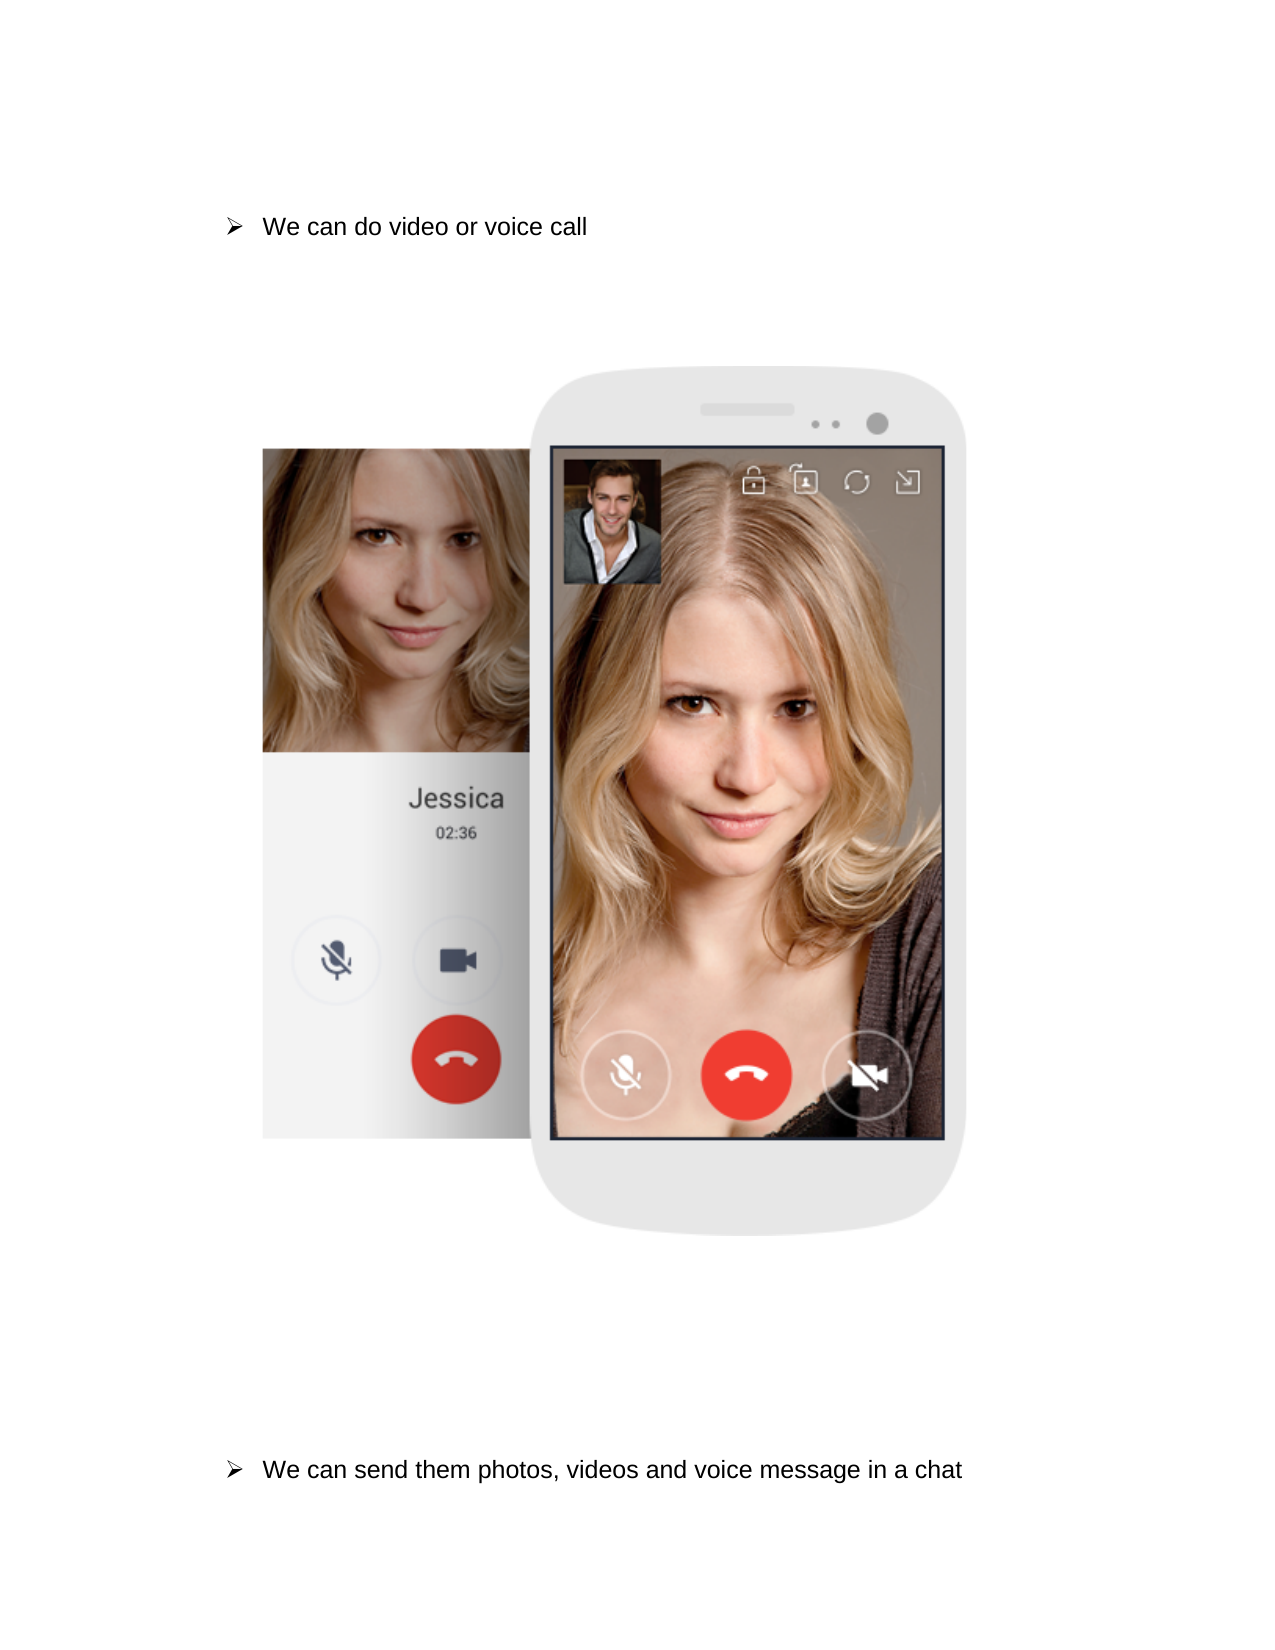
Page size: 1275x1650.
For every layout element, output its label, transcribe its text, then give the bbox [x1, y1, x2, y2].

list We can send them photos, videos and voice message in a chat [225, 1455, 1125, 1484]
list We can do video or voice call [225, 212, 1125, 241]
picture [262, 366, 967, 1236]
